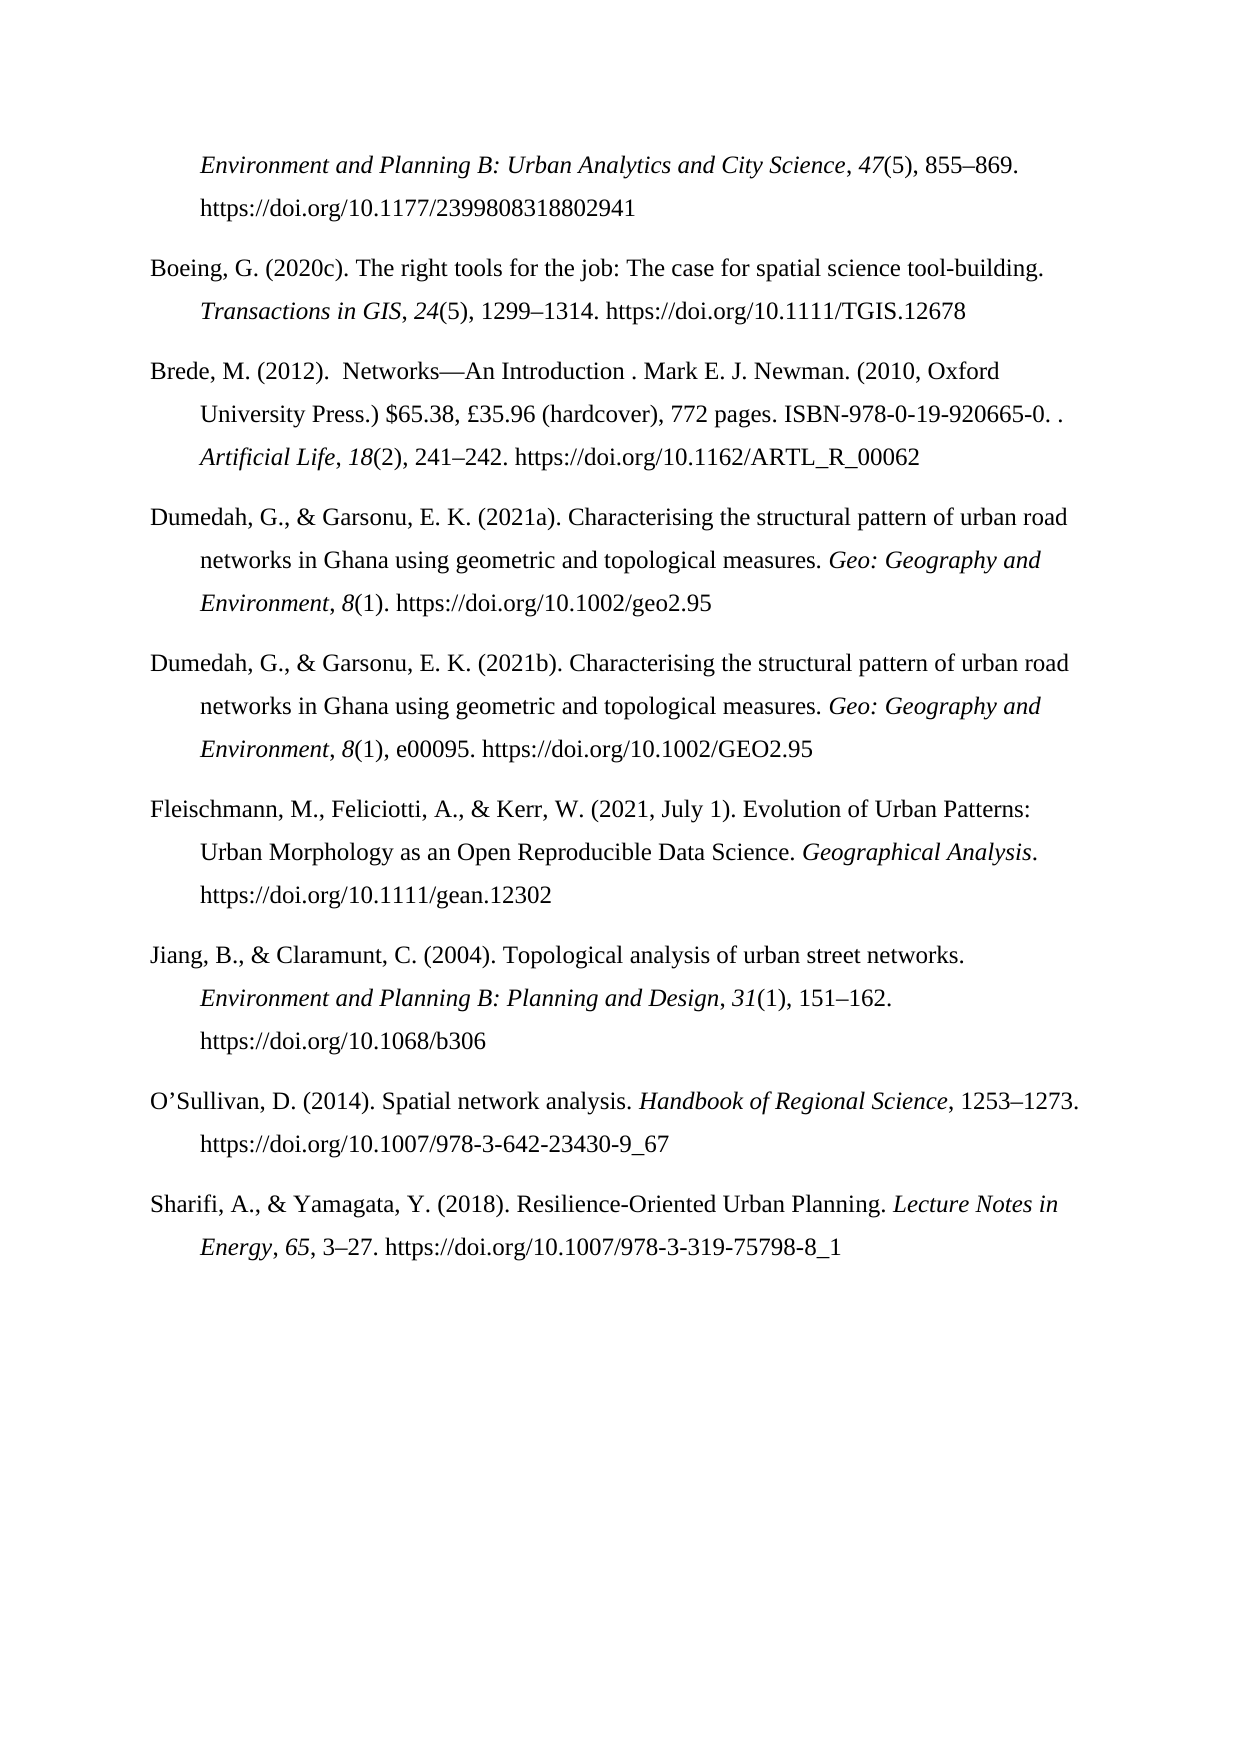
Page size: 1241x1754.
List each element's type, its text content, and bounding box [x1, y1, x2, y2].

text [150, 150, 1090, 222]
text Dumedah, G., & Garsonu, E. K. (2021a). Characterising the structural pattern of urban road networks in Ghana using geometric and topological measures. Geo: Geography and Environment, 8(1). https://doi.org/10.1002/geo2.95 [150, 502, 1090, 617]
text Brede, M. (2012). Networks—An Introduction . Mark E. J. Newman. (2010, Oxford University Press.) $65.38, £35.96 (hardcover), 772 pages. ISBN-978-0-19-920665-0. . Artificial Life, 18(2), 241–242. https://doi.org/10.1162/ARTL_R_00062 [150, 356, 1090, 471]
text Sharifi, A., & Yamagata, Y. (2018). Resilience-Oriented Urban Planning. Lecture Notes in Energy, 65, 3–27. https://doi.org/10.1007/978-3-319-75798-8_1 [150, 1189, 1090, 1261]
text Fleischmann, M., Feliciotti, A., & Kerr, W. (2021, July 1). Evolution of Urban Patterns: Urban Morphology as an Open Reproducible Data Science. Geographical Analysis. https://doi.org/10.1111/gean.12302 [150, 794, 1090, 909]
text Jiang, B., & Claramunt, C. (2004). Topological analysis of urban street networks. Environment and Planning B: Planning and Design, 31(1), 151–162. https://doi.org/10.1068/b306 [150, 940, 1090, 1055]
text Dumedah, G., & Garsonu, E. K. (2021b). Characterising the structural pattern of urban road networks in Ghana using geometric and topological measures. Geo: Geography and Environment, 8(1), e00095. https://doi.org/10.1002/GEO2.95 [150, 648, 1090, 763]
text O’Sullivan, D. (2014). Spatial network analysis. Handbook of Regional Science, 1253–1273. https://doi.org/10.1007/978-3-642-23430-9_67 [150, 1086, 1090, 1158]
text Boeing, G. (2020c). The right tools for the job: The case for spatial science tool-building. Transactions in GIS, 24(5), 1299–1314. https://doi.org/10.1111/TGIS.12678 [150, 253, 1090, 325]
